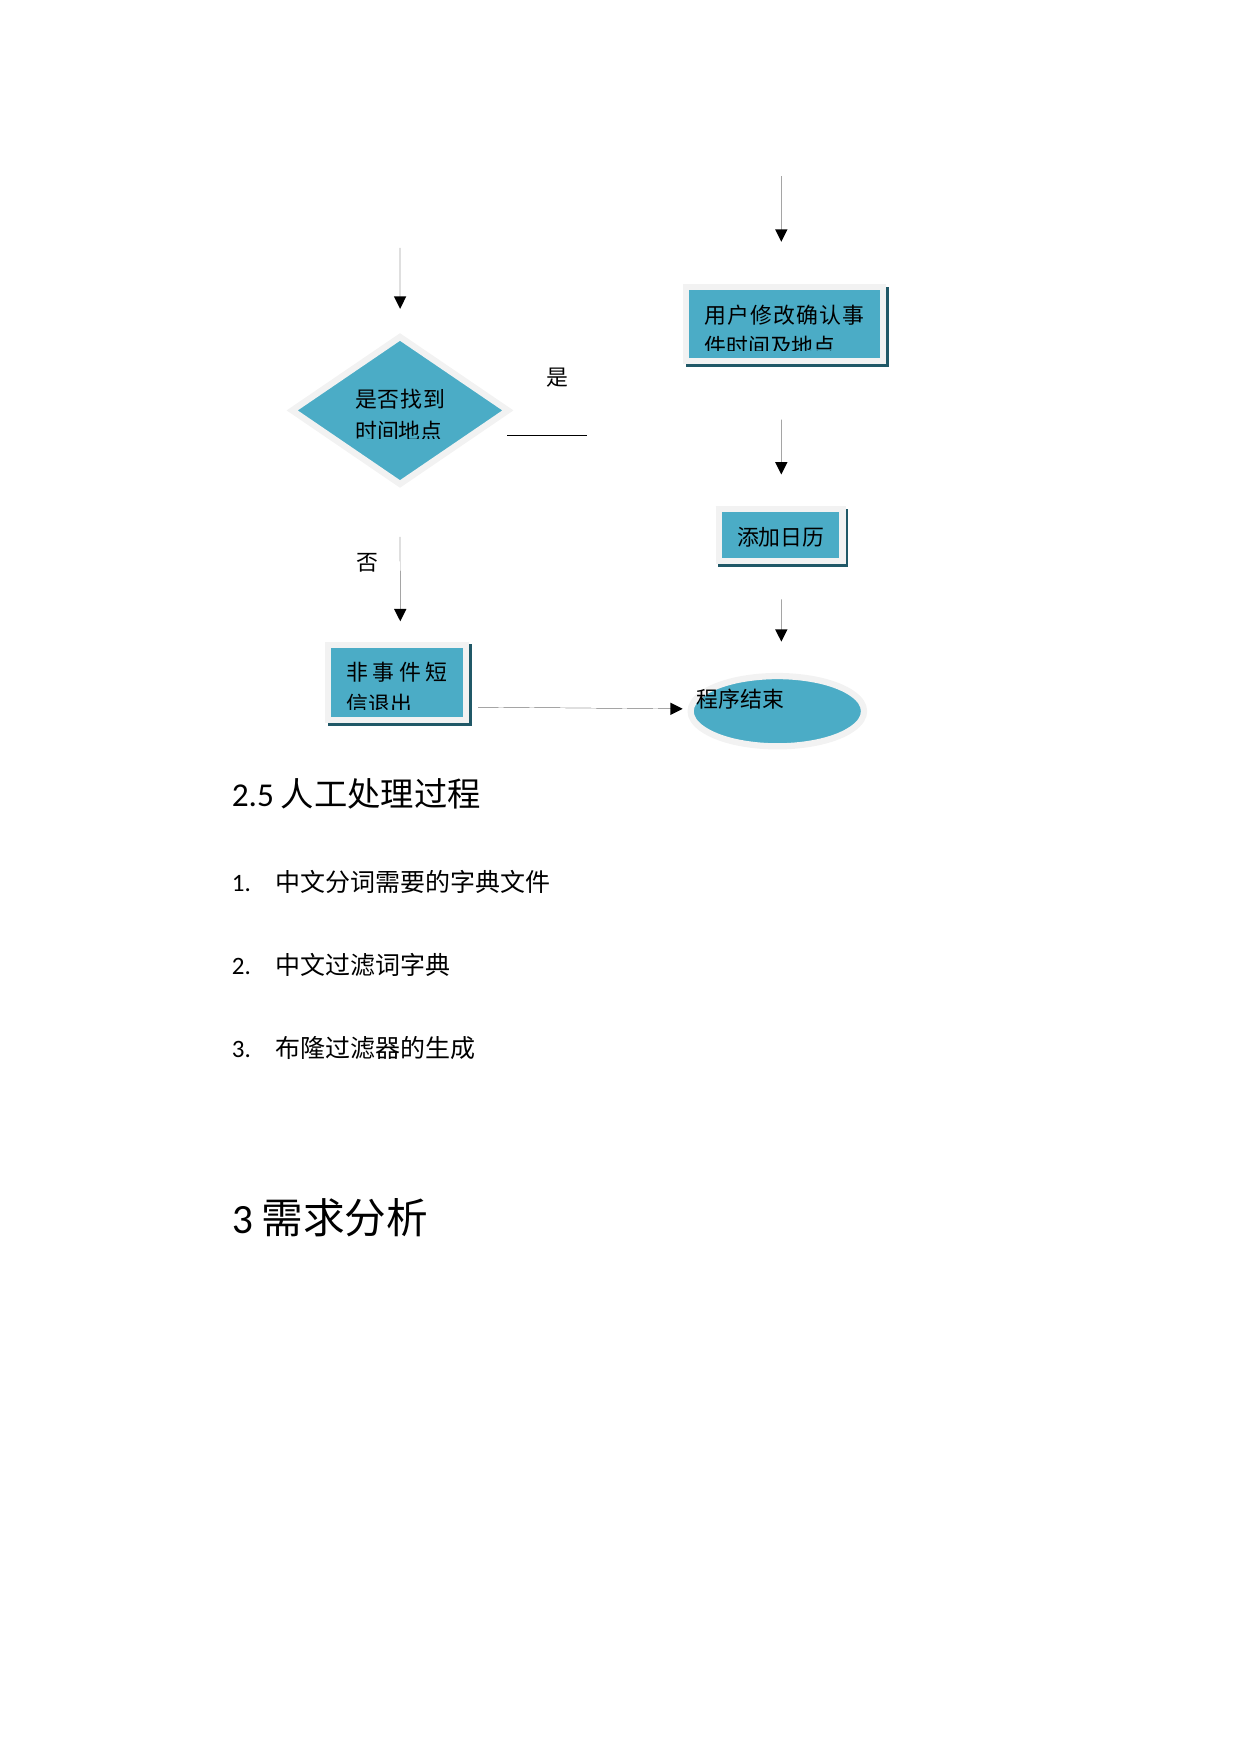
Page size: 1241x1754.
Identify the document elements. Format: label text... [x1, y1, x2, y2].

text 2.5人工处理过程 [232, 759, 1053, 824]
list 中文过滤词字典 [232, 931, 1053, 996]
text 3需求分析 [232, 1183, 1053, 1248]
list 布隆过滤器的生成 [232, 1014, 1053, 1079]
list 中文分词需要的字典文件 [232, 848, 1053, 913]
